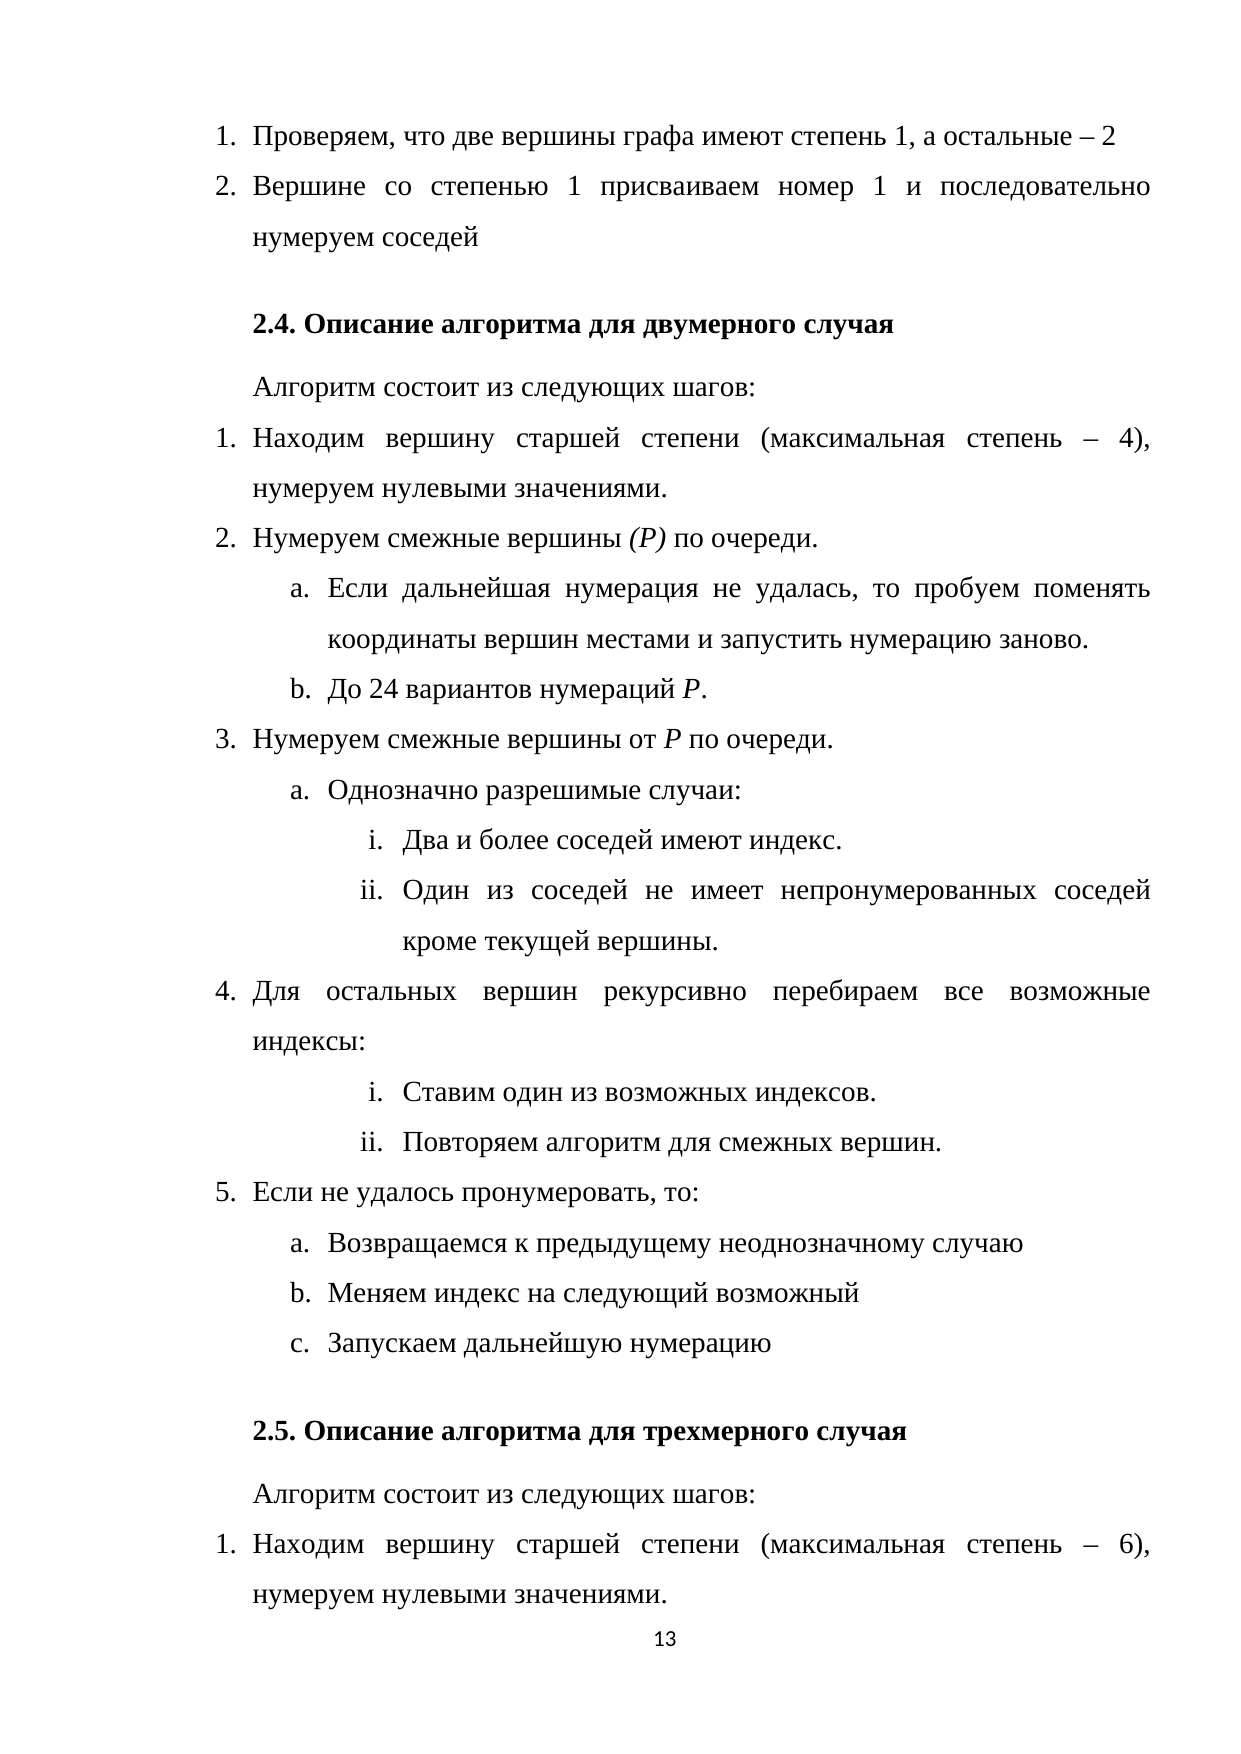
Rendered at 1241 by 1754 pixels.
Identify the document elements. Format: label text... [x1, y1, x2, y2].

list Меняем индекс на следующий возможный [290, 1275, 1152, 1308]
list Однозначно разрешимые случаи: [290, 772, 1152, 805]
text Алгоритм состоит из следующих шагов: [177, 369, 1152, 403]
subtitle 2.4. Описание алгоритма для двумерного случая [177, 307, 1152, 340]
list Если не удалось пронумеровать, то: [215, 1174, 1152, 1208]
list Проверяем, что две вершины графа имеют степень 1, а остальные – 2 [215, 118, 1152, 152]
list Находим вершину старшей степени (максимальная степень – 4), нумеруем нулевыми значениями. [215, 420, 1152, 503]
list Вершине со степенью 1 присваиваем номер 1 и последовательно нумеруем соседей [215, 168, 1152, 252]
list Находим вершину старшей степени (максимальная степень – 6), нумеруем нулевыми значениями. [215, 1526, 1152, 1610]
list Ставим один из возможных индексов. [383, 1074, 1152, 1107]
list Два и более соседей имеют индекс. [383, 822, 1152, 856]
text Алгоритм состоит из следующих шагов: [177, 1476, 1152, 1509]
list Один из соседей не имеет непронумерованных соседей кроме текущей вершины. [383, 872, 1152, 956]
list Запускаем дальнейшую нумерацию [290, 1325, 1152, 1359]
list Возвращаемся к предыдущему неоднозначному случаю [290, 1225, 1152, 1258]
list Если дальнейшая нумерация не удалась, то пробуем поменять координаты вершин местами и запустить нумерацию заново. [290, 571, 1152, 654]
list Для остальных вершин рекурсивно перебираем все возможные индексы: [215, 973, 1152, 1057]
subtitle 2.5. Описание алгоритма для трехмерного случая [177, 1413, 1152, 1447]
list До 24 вариантов нумераций P. [290, 671, 1152, 705]
list Повторяем алгоритм для смежных вершин. [383, 1124, 1152, 1158]
list Нумеруем смежные вершины от P по очереди. [215, 722, 1152, 755]
list Нумеруем смежные вершины (P) по очереди. [215, 520, 1152, 554]
